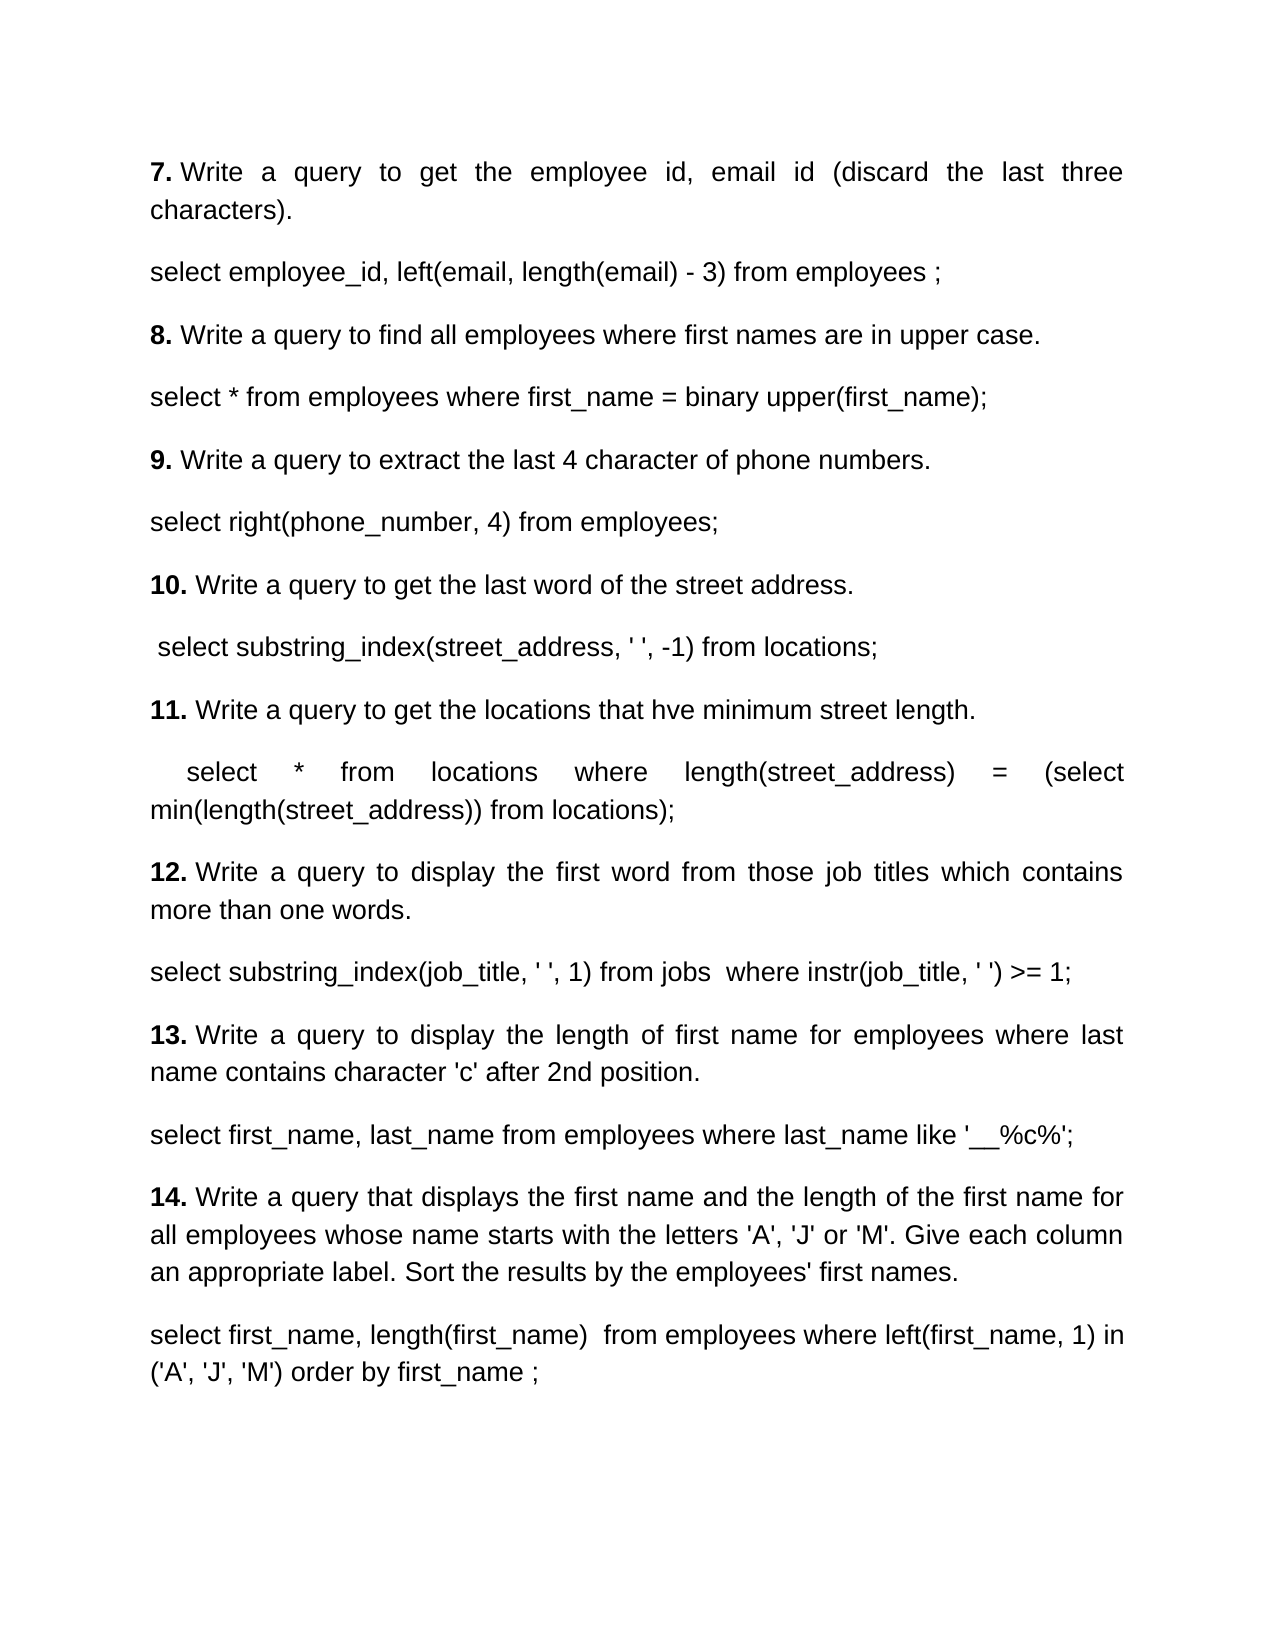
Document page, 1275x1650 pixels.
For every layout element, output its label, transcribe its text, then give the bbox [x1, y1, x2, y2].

text select employee_id, left(email, length(email) - 3) from employees ; [150, 250, 1125, 287]
text 9. Write a query to extract the last 4 character of phone numbers. [150, 437, 1125, 475]
text 11. Write a query to get the locations that hve minimum street length. [150, 687, 1125, 725]
text select * from locations where length(street_address) = (select min(length(street_address)) from locations); [150, 750, 1125, 825]
text 13. Write a query to display the length of first name for employees where last name contains character 'c' after 2nd position. [150, 1012, 1125, 1087]
text 7. Write a query to get the employee id, email id (discard the last three characters). [150, 150, 1125, 225]
text 8. Write a query to find all employees where first names are in upper case. [150, 312, 1125, 350]
text 12. Write a query to display the first word from those job titles which contains more than one words. [150, 850, 1125, 925]
text select * from employees where first_name = binary upper(first_name); [150, 375, 1125, 412]
text select right(phone_number, 4) from employees; [150, 500, 1125, 537]
text select first_name, length(first_name) from employees where left(first_name, 1) in ('A', 'J', 'M') order by first_name ; [150, 1312, 1125, 1387]
text 14. Write a query that displays the first name and the length of the first name for all employees whose name starts with the letters 'A', 'J' or 'M'. Give each column an appropriate label. Sort the results by the employees' first names. [150, 1175, 1125, 1287]
text select substring_index(street_address, ' ', -1) from locations; [150, 625, 1125, 662]
text select substring_index(job_title, ' ', 1) from jobs where instr(job_title, ' ') >= 1; [150, 950, 1125, 987]
text 10. Write a query to get the last word of the street address. [150, 562, 1125, 600]
text select first_name, last_name from employees where last_name like '__%c%'; [150, 1112, 1125, 1150]
